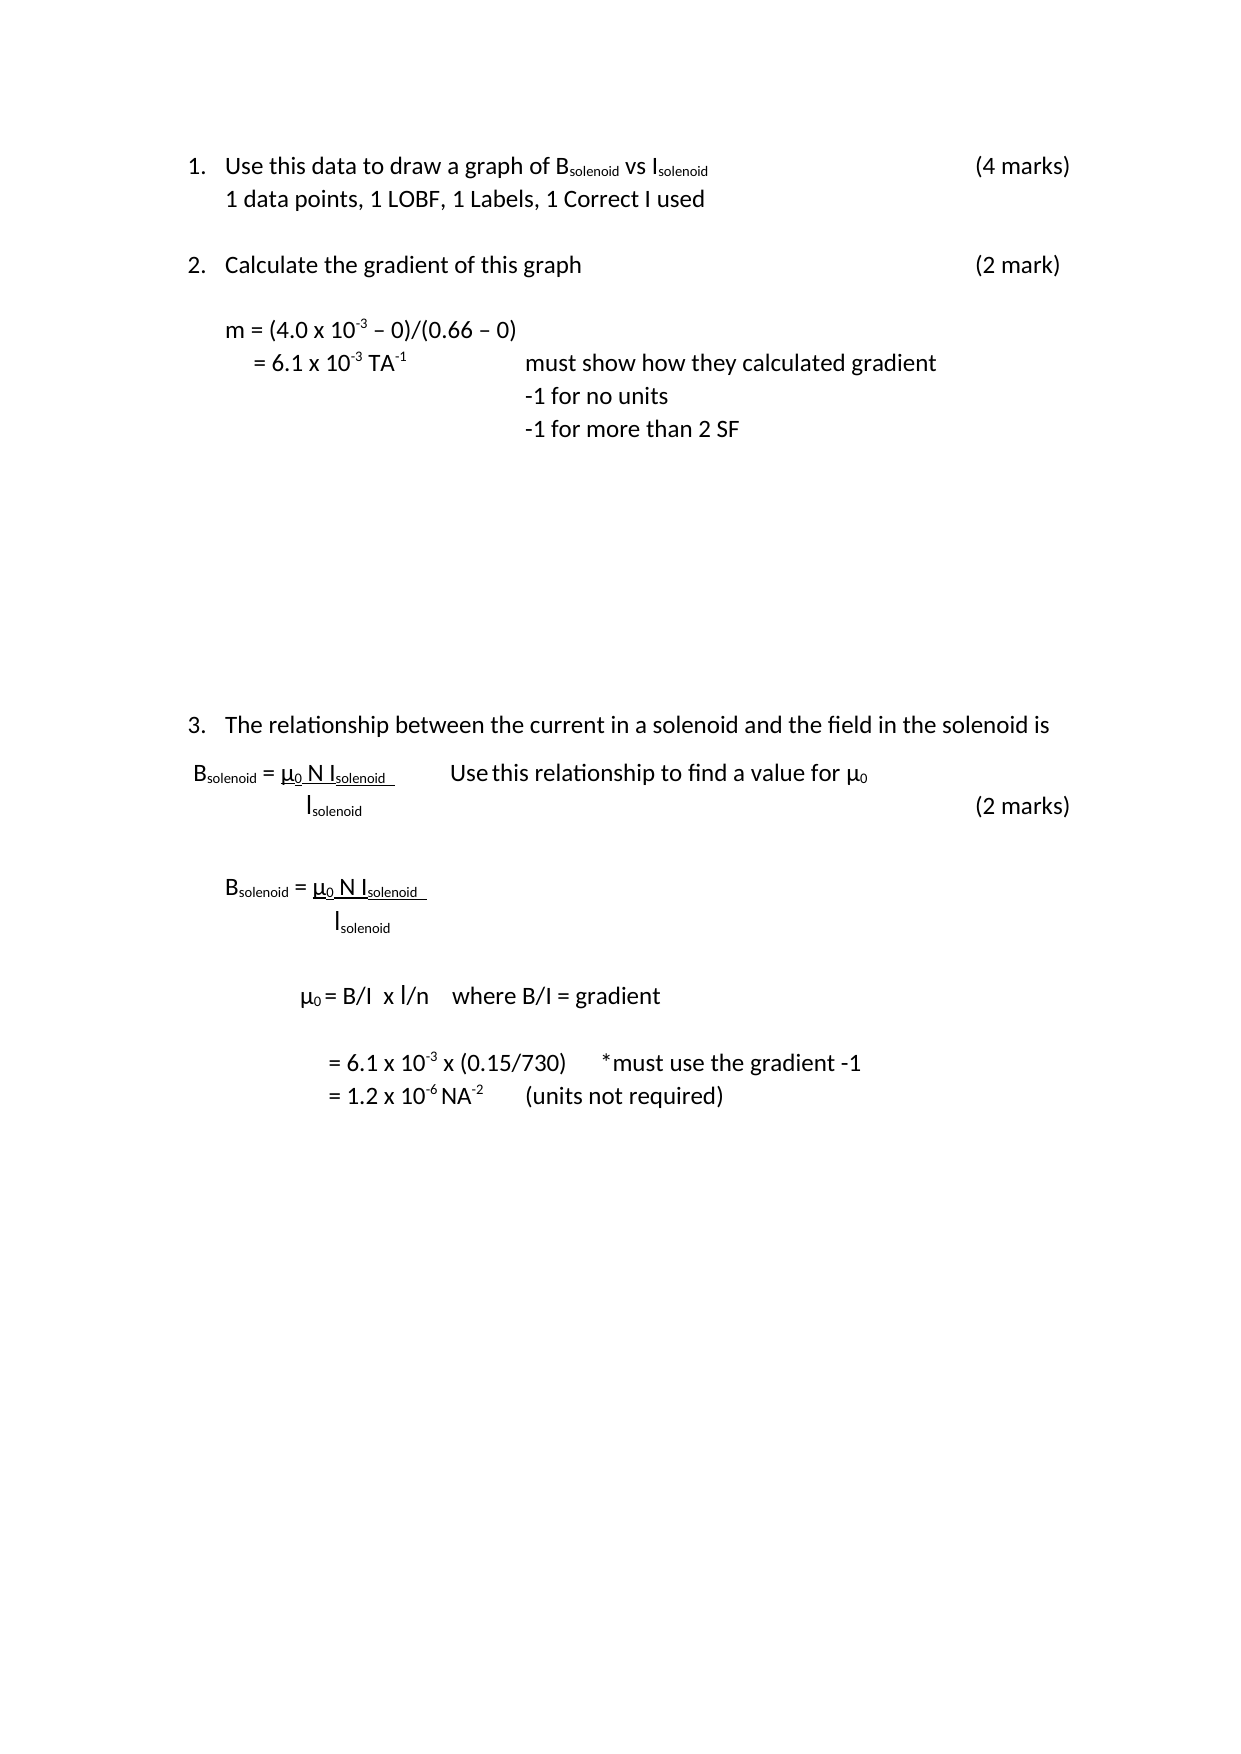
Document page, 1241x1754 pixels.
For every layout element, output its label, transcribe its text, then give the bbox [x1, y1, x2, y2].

list 1 data points, 1 LOBF, 1 Labels, 1 Correct I used [225, 183, 1090, 213]
list Bsolenoid = µ0 N Isolenoid [225, 871, 1090, 901]
list = 1.2 x 10-6 NA-2 (units not required) [300, 1080, 1090, 1111]
list = 6.1 x 10-3 x (0.15/730) *must use the gradient -1 [300, 1047, 1090, 1078]
list lsolenoid [225, 904, 1090, 938]
list = 6.1 x 10-3 TA-1 must show how they calculated gradient [225, 347, 1090, 378]
list Use this data to draw a graph of Bsolenoid vs Isolenoid (4 marks) [187, 150, 1090, 181]
list The relationship between the current in a solenoid and the field in the solenoid is [187, 709, 1090, 740]
list -1 for more than 2 SF [225, 413, 1090, 444]
list Calculate the gradient of this graph (2 mark) [187, 249, 1090, 279]
list -1 for no units [225, 380, 1090, 411]
list µ0 = B/I x l/n where B/I = gradient [225, 977, 1090, 1011]
text Bsolenoid = µ0 N Isolenoid Use this relationship to find a value for µ0 lsolenoid (2 marks) [187, 757, 1090, 821]
list m = (4.0 x 10-3 – 0)/(0.66 – 0) [225, 314, 1090, 345]
